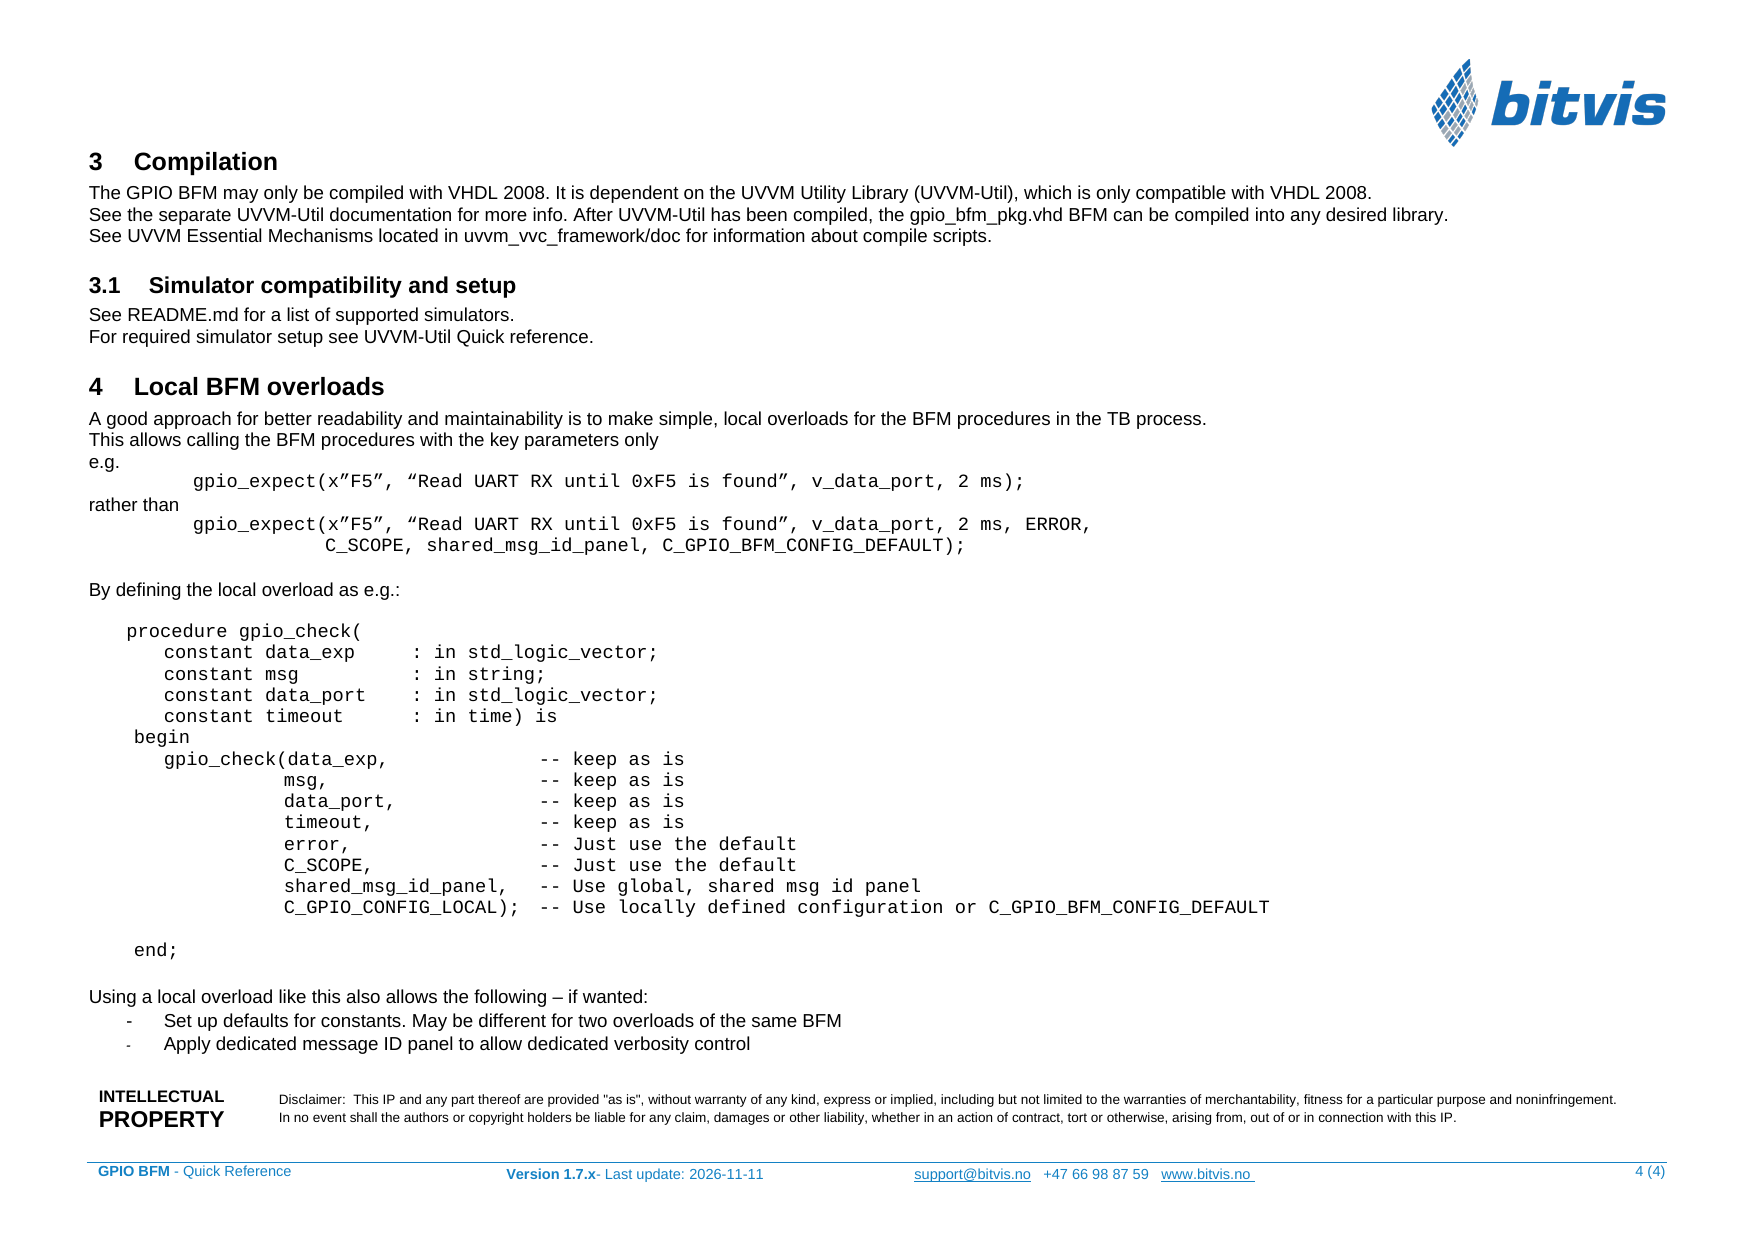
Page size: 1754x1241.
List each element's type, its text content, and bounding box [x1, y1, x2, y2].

text See the separate UVVM-Util documentation for more info. After UVVM-Util has been compiled, the gpio_bfm_pkg.vhd BFM can be compiled into any desired library. [88, 203, 1665, 225]
text constant data_exp : in std_logic_vector; [88, 643, 1665, 664]
text C_GPIO_CONFIG_LOCAL); -- Use locally defined configuration or C_GPIO_BFM_CONFIG_DEFAULT [238, 898, 1665, 919]
text gpio_expect(x”F5”, “Read UART RX until 0xF5 is found”, v_data_port, 2 ms, ERROR, [88, 515, 1665, 536]
text e.g. [88, 451, 1665, 472]
list Apply dedicated message ID panel to allow dedicated verbosity control [126, 1033, 1665, 1055]
text shared_msg_id_panel, -- Use global, shared msg id panel [163, 877, 1665, 898]
text The GPIO BFM may only be compiled with VHDL 2008. It is dependent on the UVVM Utility Library (UVVM-Util), which is only compatible with VHDL 2008. [88, 182, 1665, 203]
text A good approach for better readability and maintainability is to make simple, local overloads for the BFM procedures in the TB process. [88, 407, 1665, 429]
text gpio_check(data_exp, -- keep as is [88, 749, 1665, 771]
subtitle Simulator compatibility and setup [88, 272, 1665, 298]
text C_SCOPE, -- Just use the default [163, 856, 1665, 877]
text rather than [88, 493, 1665, 515]
text C_SCOPE, shared_msg_id_panel, C_GPIO_BFM_CONFIG_DEFAULT); [88, 536, 1665, 557]
text This allows calling the BFM procedures with the key parameters only [88, 429, 1665, 451]
text constant timeout : in time) is [88, 707, 1665, 728]
subtitle Compilation [88, 147, 1665, 176]
text Using a local overload like this also allows the following – if wanted: [88, 986, 1665, 1008]
text procedure gpio_check( [88, 622, 1665, 643]
text begin [88, 728, 1665, 749]
text For required simulator setup see UVVM-Util Quick reference. [88, 326, 1665, 347]
text constant msg : in string; [88, 664, 1665, 686]
text gpio_expect(x”F5”, “Read UART RX until 0xF5 is found”, v_data_port, 2 ms); [88, 472, 1665, 493]
text By defining the local overload as e.g.: [88, 579, 1665, 622]
text See UVVM Essential Mechanisms located in uvvm_vvc_framework/doc for information about compile scripts. [88, 225, 1665, 247]
text error, -- Just use the default [163, 834, 1665, 856]
text end; [88, 941, 1665, 962]
text constant data_port : in std_logic_vector; [88, 686, 1665, 707]
picture [1431, 59, 1666, 147]
text data_port, -- keep as is [238, 792, 1665, 813]
text See README.md for a list of supported simulators. [88, 304, 1665, 326]
text timeout, -- keep as is [163, 813, 1665, 834]
subtitle Local BFM overloads [88, 372, 1665, 401]
list Set up defaults for constants. May be different for two overloads of the same BFM [126, 1008, 1665, 1033]
text msg, -- keep as is [88, 771, 1665, 792]
